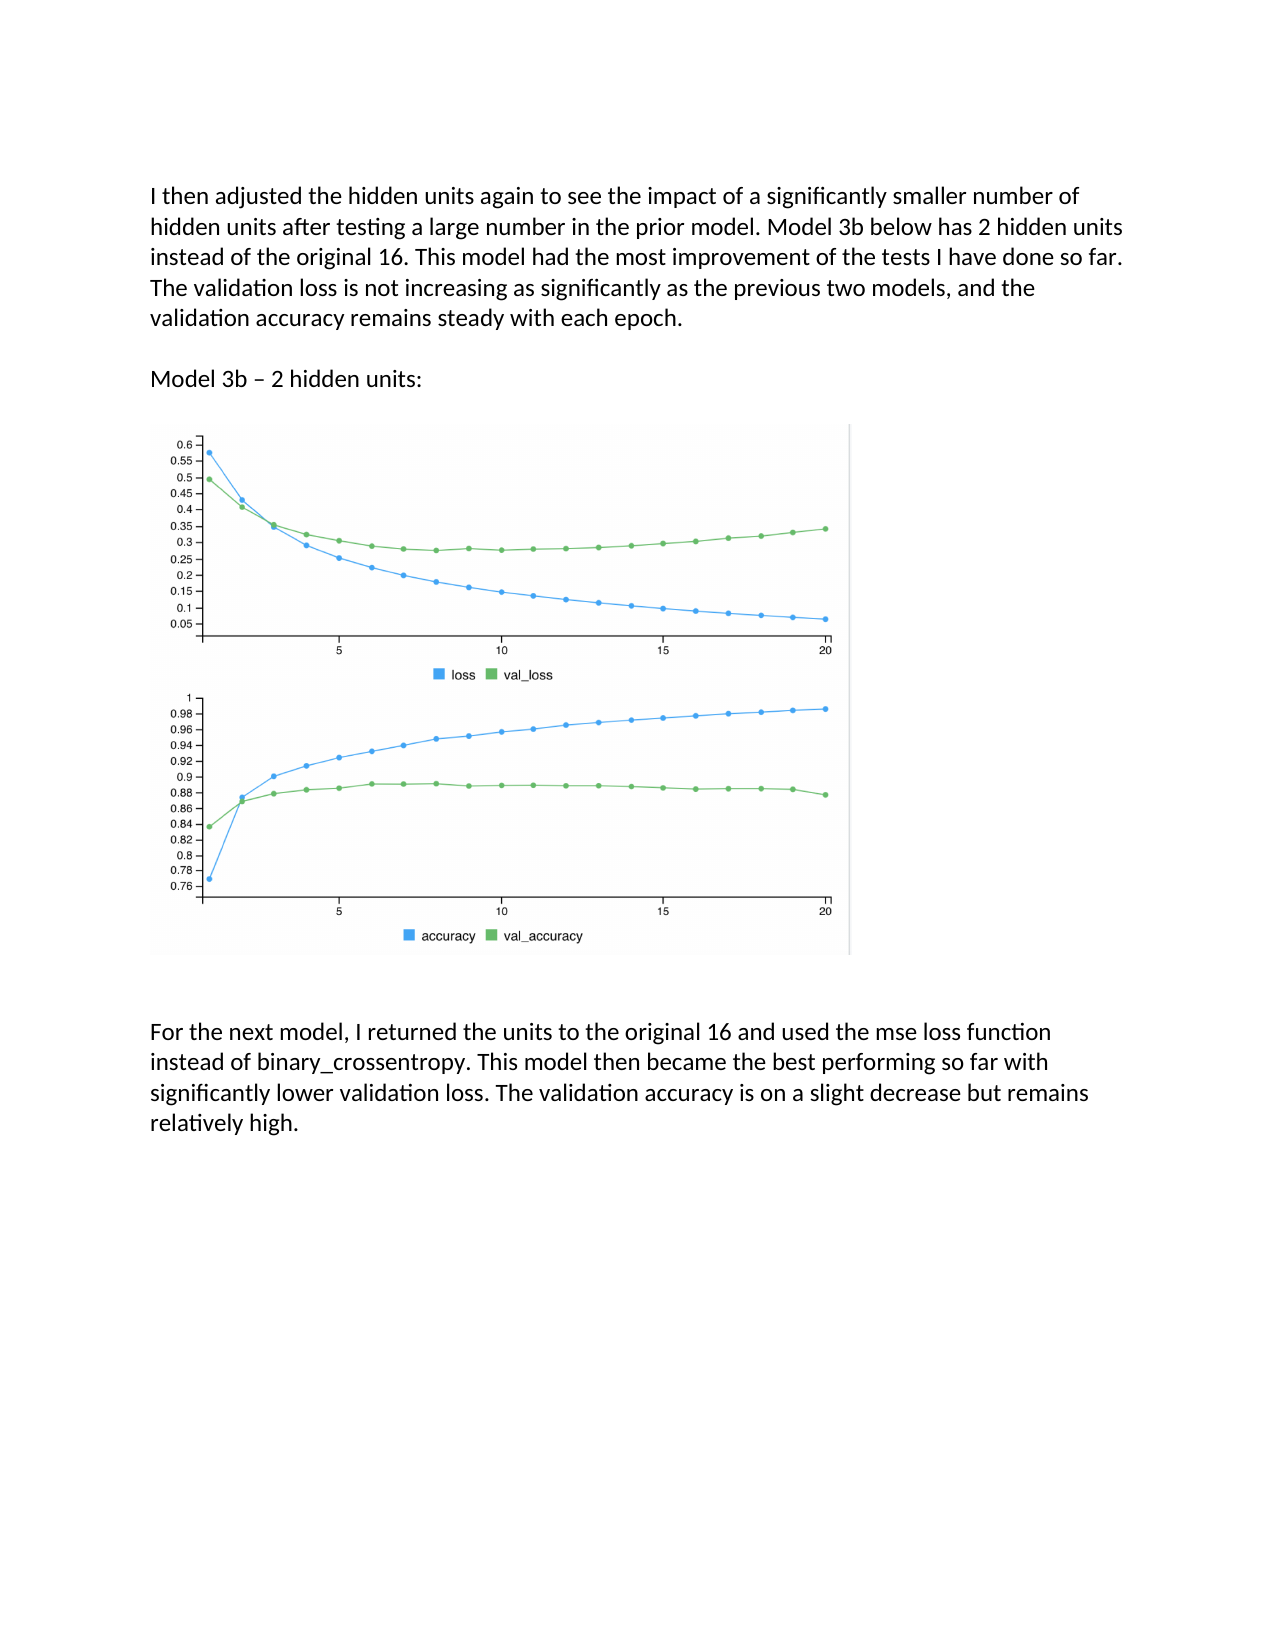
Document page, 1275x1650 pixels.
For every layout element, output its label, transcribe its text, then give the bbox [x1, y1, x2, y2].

text Model 3b – 2 hidden units: [150, 364, 1125, 394]
picture [150, 424, 852, 955]
text For the next model, I returned the units to the original 16 and used the mse loss function instead of binary_crossentropy. This model then became the best performing so far with significantly lower validation loss. The validation accuracy is on a slight decrease but remains relatively high. [150, 1016, 1125, 1138]
text I then adjusted the hidden units again to see the impact of a significantly smaller number of hidden units after testing a large number in the prior model. Model 3b below has 2 hidden units instead of the original 16. This model had the most improvement of the tests I have done so far. The validation loss is not increasing as significantly as the previous two models, and the validation accuracy remains steady with each epoch. [150, 181, 1125, 333]
